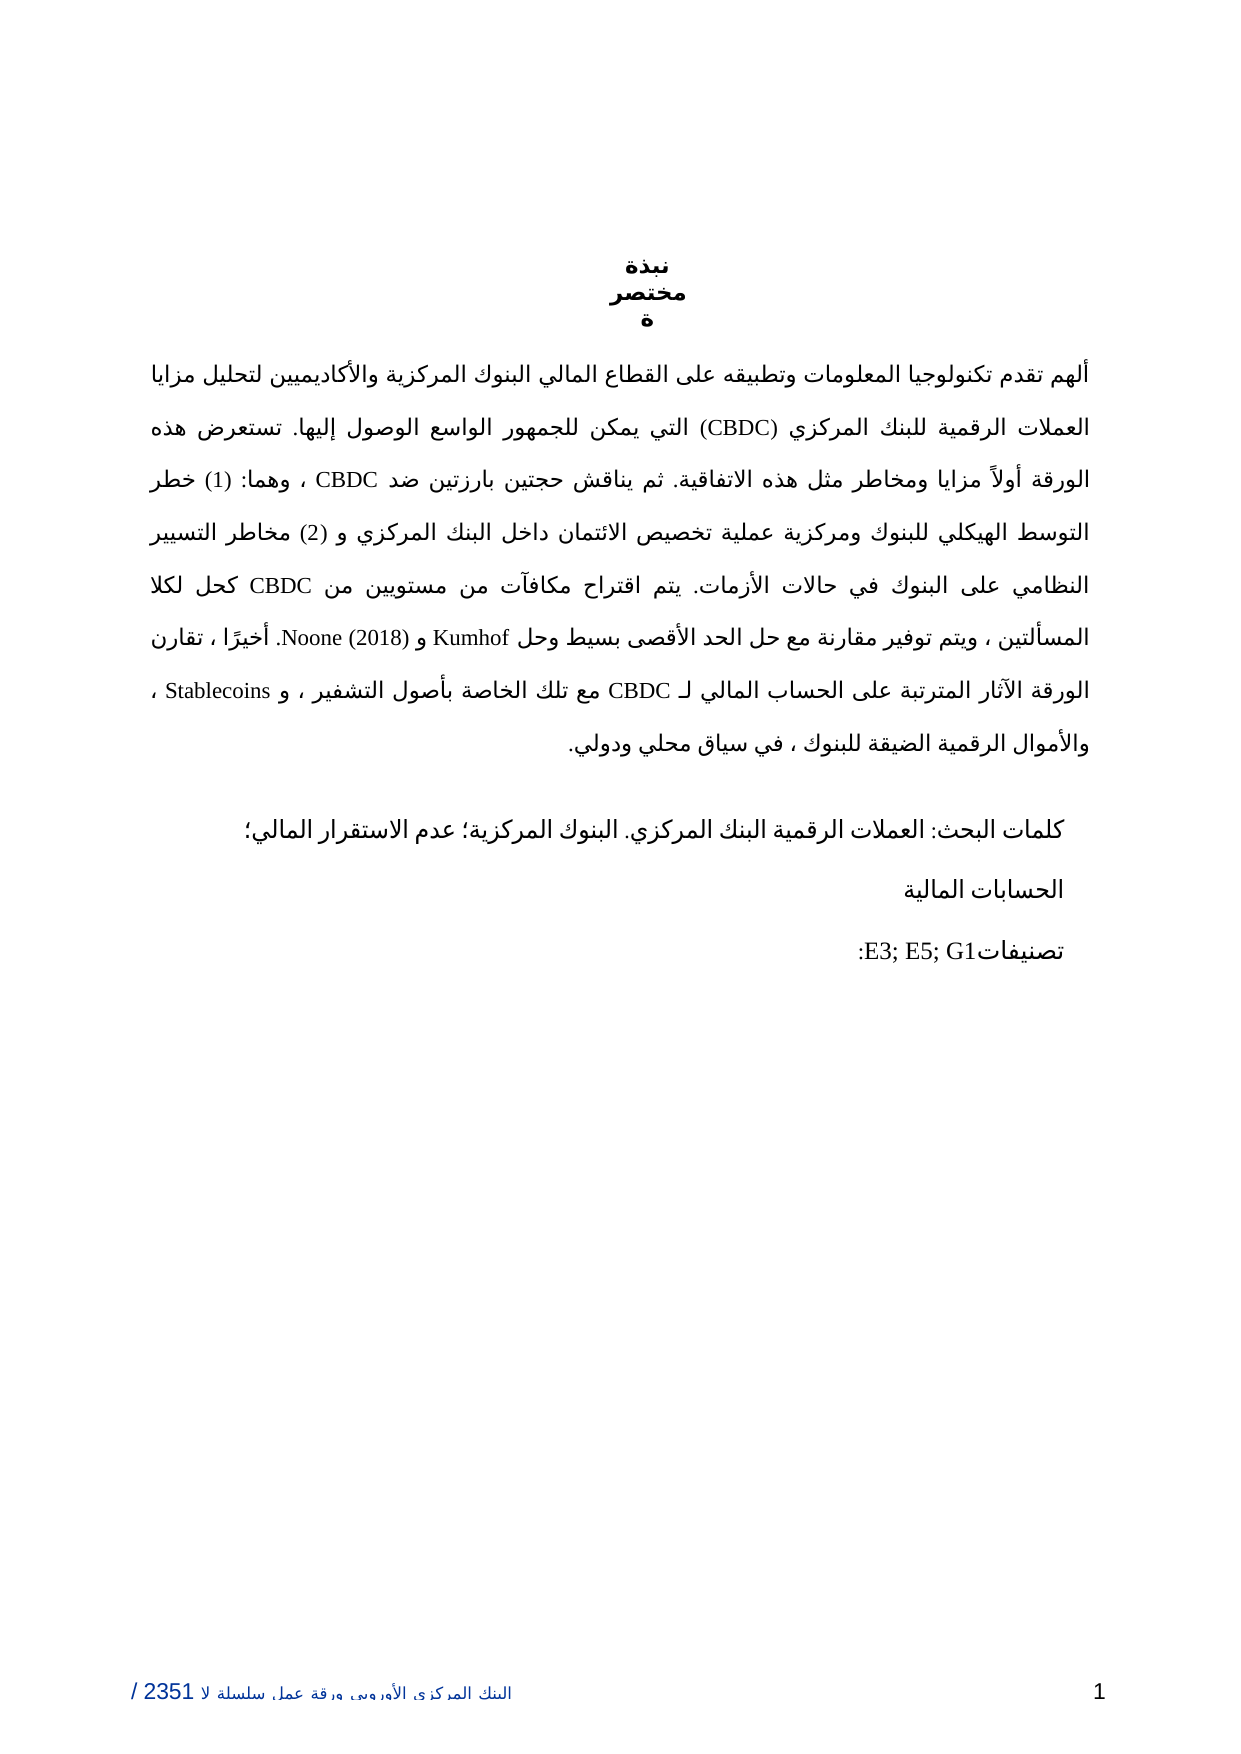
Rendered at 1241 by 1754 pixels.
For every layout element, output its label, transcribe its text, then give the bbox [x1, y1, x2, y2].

text ألهم تقدم تكنولوجيا المعلومات وتطبيقه على القطاع المالي البنوك المركزية والأكاديميين لتحليل مزايا العملات الرقمية للبنك المركزي (CBDC) التي يمكن للجمهور الواسع الوصول إليها. تستعرض هذه الورقة أولاً مزايا ومخاطر مثل هذه الاتفاقية. ثم يناقش حجتين بارزتين ضد CBDC ، وهما: (1) خطر التوسط الهيكلي للبنوك ومركزية عملية تخصيص الائتمان داخل البنك المركزي و (2) مخاطر التسيير النظامي على البنوك في حالات الأزمات. يتم اقتراح مكافآت من مستويين من CBDC كحل لكلا المسألتين ، ويتم توفير مقارنة مع حل الحد الأقصى بسيط وحل Kumhof و Noone (2018). أخيرًا ، تقارن الورقة الآثار المترتبة على الحساب المالي لـ CBDC مع تلك الخاصة بأصول التشفير ، و Stablecoins ، والأموال الرقمية الضيقة للبنوك ، في سياق محلي ودولي. [150, 361, 1090, 756]
text تصنيفاتE3; E5; G1: [232, 936, 1064, 965]
text نبذة مختصرة [604, 252, 690, 331]
text كلمات البحث: العملات الرقمية البنك المركزي. البنوك المركزية؛ عدم الاستقرار المالي؛ الحسابات المالية [232, 815, 1064, 904]
